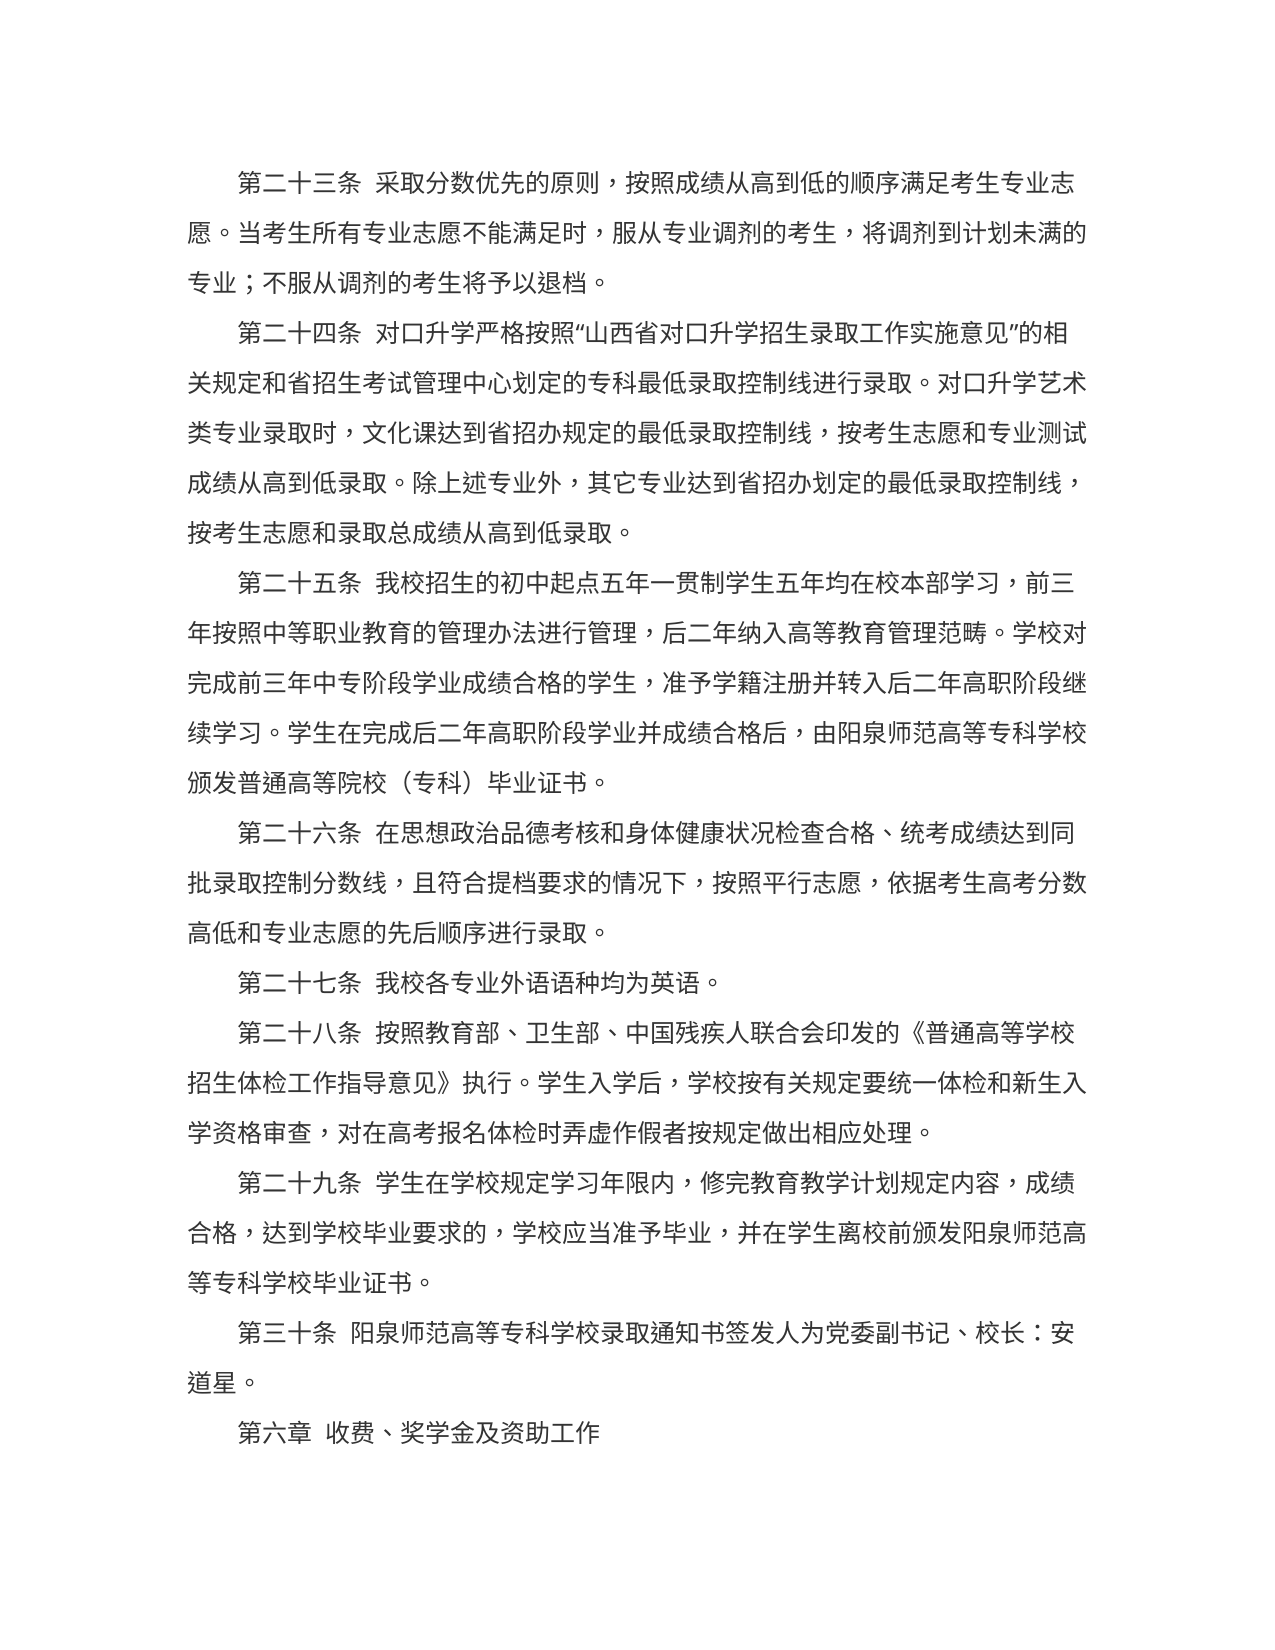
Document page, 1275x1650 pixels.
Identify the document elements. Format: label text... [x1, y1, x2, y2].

text 第三十条 阳泉师范高等专科学校录取通知书签发人为党委副书记、校长：安道星。 [187, 1300, 1087, 1400]
text 第二十六条 在思想政治品德考核和身体健康状况检查合格、统考成绩达到同批录取控制分数线，且符合提档要求的情况下，按照平行志愿，依据考生高考分数高低和专业志愿的先后顺序进行录取。 [187, 800, 1087, 950]
text 第六章 收费、奖学金及资助工作 [187, 1400, 1087, 1450]
text 第二十四条 对口升学严格按照“山西省对口升学招生录取工作实施意见”的相关规定和省招生考试管理中心划定的专科最低录取控制线进行录取。对口升学艺术类专业录取时，文化课达到省招办规定的最低录取控制线，按考生志愿和专业测试成绩从高到低录取。除上述专业外，其它专业达到省招办划定的最低录取控制线，按考生志愿和录取总成绩从高到低录取。 [187, 300, 1087, 550]
text 第二十五条 我校招生的初中起点五年一贯制学生五年均在校本部学习，前三年按照中等职业教育的管理办法进行管理，后二年纳入高等教育管理范畴。学校对完成前三年中专阶段学业成绩合格的学生，准予学籍注册并转入后二年高职阶段继续学习。学生在完成后二年高职阶段学业并成绩合格后，由阳泉师范高等专科学校颁发普通高等院校（专科）毕业证书。 [187, 550, 1087, 800]
text 第二十七条 我校各专业外语语种均为英语。 [187, 950, 1087, 1000]
text 第二十八条 按照教育部、卫生部、中国残疾人联合会印发的《普通高等学校招生体检工作指导意见》执行。学生入学后，学校按有关规定要统一体检和新生入学资格审查，对在高考报名体检时弄虚作假者按规定做出相应处理。 [187, 1000, 1087, 1150]
text 第二十九条 学生在学校规定学习年限内，修完教育教学计划规定内容，成绩合格，达到学校毕业要求的，学校应当准予毕业，并在学生离校前颁发阳泉师范高等专科学校毕业证书。 [187, 1150, 1087, 1300]
text 第二十三条 采取分数优先的原则，按照成绩从高到低的顺序满足考生专业志愿。当考生所有专业志愿不能满足时，服从专业调剂的考生，将调剂到计划未满的专业；不服从调剂的考生将予以退档。 [187, 150, 1087, 300]
